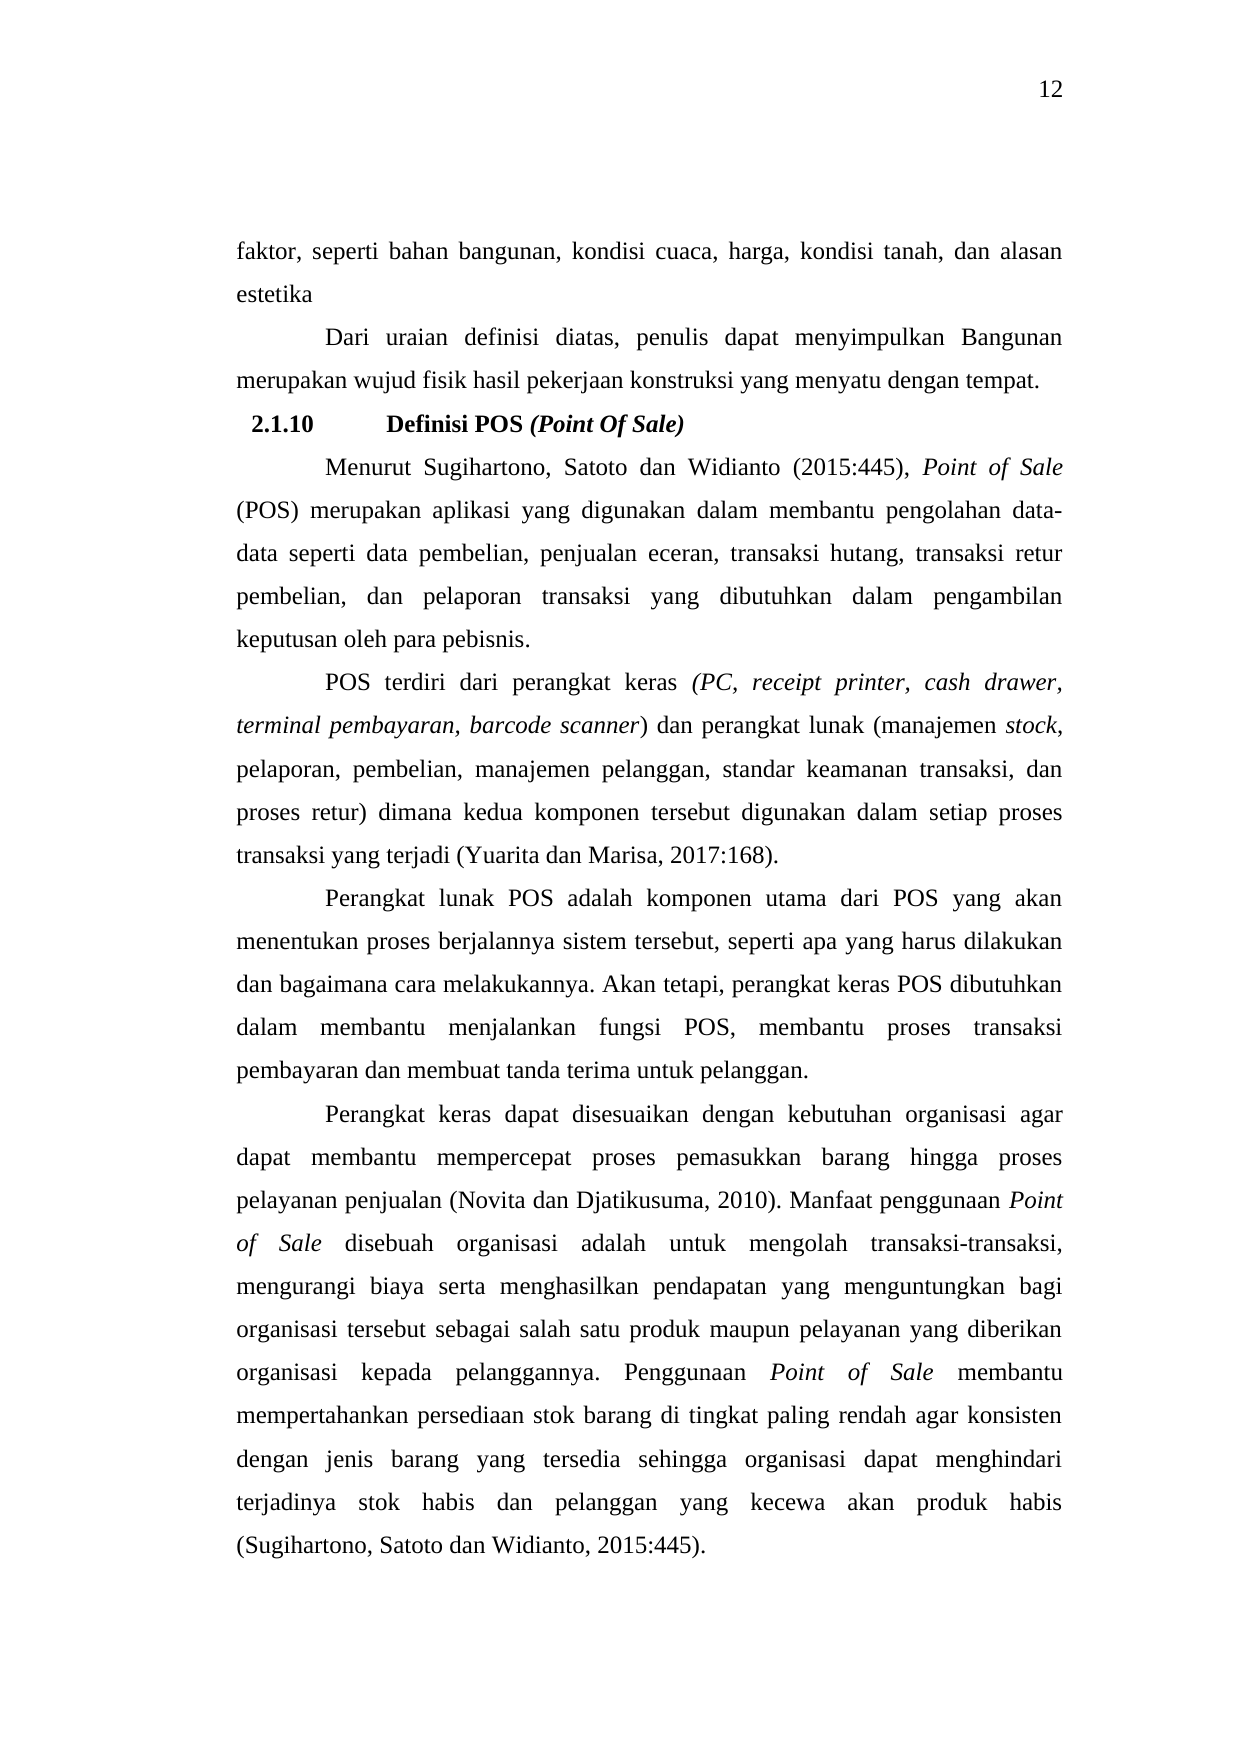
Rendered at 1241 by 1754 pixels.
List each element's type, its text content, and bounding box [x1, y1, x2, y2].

text POS terdiri dari perangkat keras (PC, receipt printer, cash drawer, terminal pembayaran, barcode scanner) dan perangkat lunak (manajemen stock, pelaporan, pembelian, manajemen pelanggan, standar keamanan transaksi, dan proses retur) dimana kedua komponen tersebut digunakan dalam setiap proses transaksi yang terjadi (Yuarita dan Marisa, 2017:168). [236, 667, 1063, 869]
text Menurut Sugihartono, Satoto dan Widianto (2015:445), Point of Sale (POS) merupakan aplikasi yang digunakan dalam membantu pengolahan data-data seperti data pembelian, penjualan eceran, transaksi hutang, transaksi retur pembelian, dan pelaporan transaksi yang dibutuhkan dalam pengambilan keputusan oleh para pebisnis. [236, 452, 1063, 653]
text Perangkat lunak POS adalah komponen utama dari POS yang akan menentukan proses berjalannya sistem tersebut, seperti apa yang harus dilakukan dan bagaimana cara melakukannya. Akan tetapi, perangkat keras POS dibutuhkan dalam membantu menjalankan fungsi POS, membantu proses transaksi pembayaran dan membuat tanda terima untuk pelanggan. [236, 883, 1063, 1084]
text Dari uraian definisi diatas, penulis dapat menyimpulkan Bangunan merupakan wujud fisik hasil pekerjaan konstruksi yang menyatu dengan tempat. [236, 322, 1063, 394]
subtitle Definisi POS (Point Of Sale) [251, 409, 1063, 437]
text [236, 236, 1063, 308]
text Perangkat keras dapat disesuaikan dengan kebutuhan organisasi agar dapat membantu mempercepat proses pemasukkan barang hingga proses pelayanan penjualan (Novita dan Djatikusuma, 2010). Manfaat penggunaan Point of Sale disebuah organisasi adalah untuk mengolah transaksi-transaksi, mengurangi biaya serta menghasilkan pendapatan yang menguntungkan bagi organisasi tersebut sebagai salah satu produk maupun pelayanan yang diberikan organisasi kepada pelanggannya. Penggunaan Point of Sale membantu mempertahankan persediaan stok barang di tingkat paling rendah agar konsisten dengan jenis barang yang tersedia sehingga organisasi dapat menghindari terjadinya stok habis dan pelanggan yang kecewa akan produk habis (Sugihartono, Satoto dan Widianto, 2015:445). [236, 1099, 1063, 1559]
